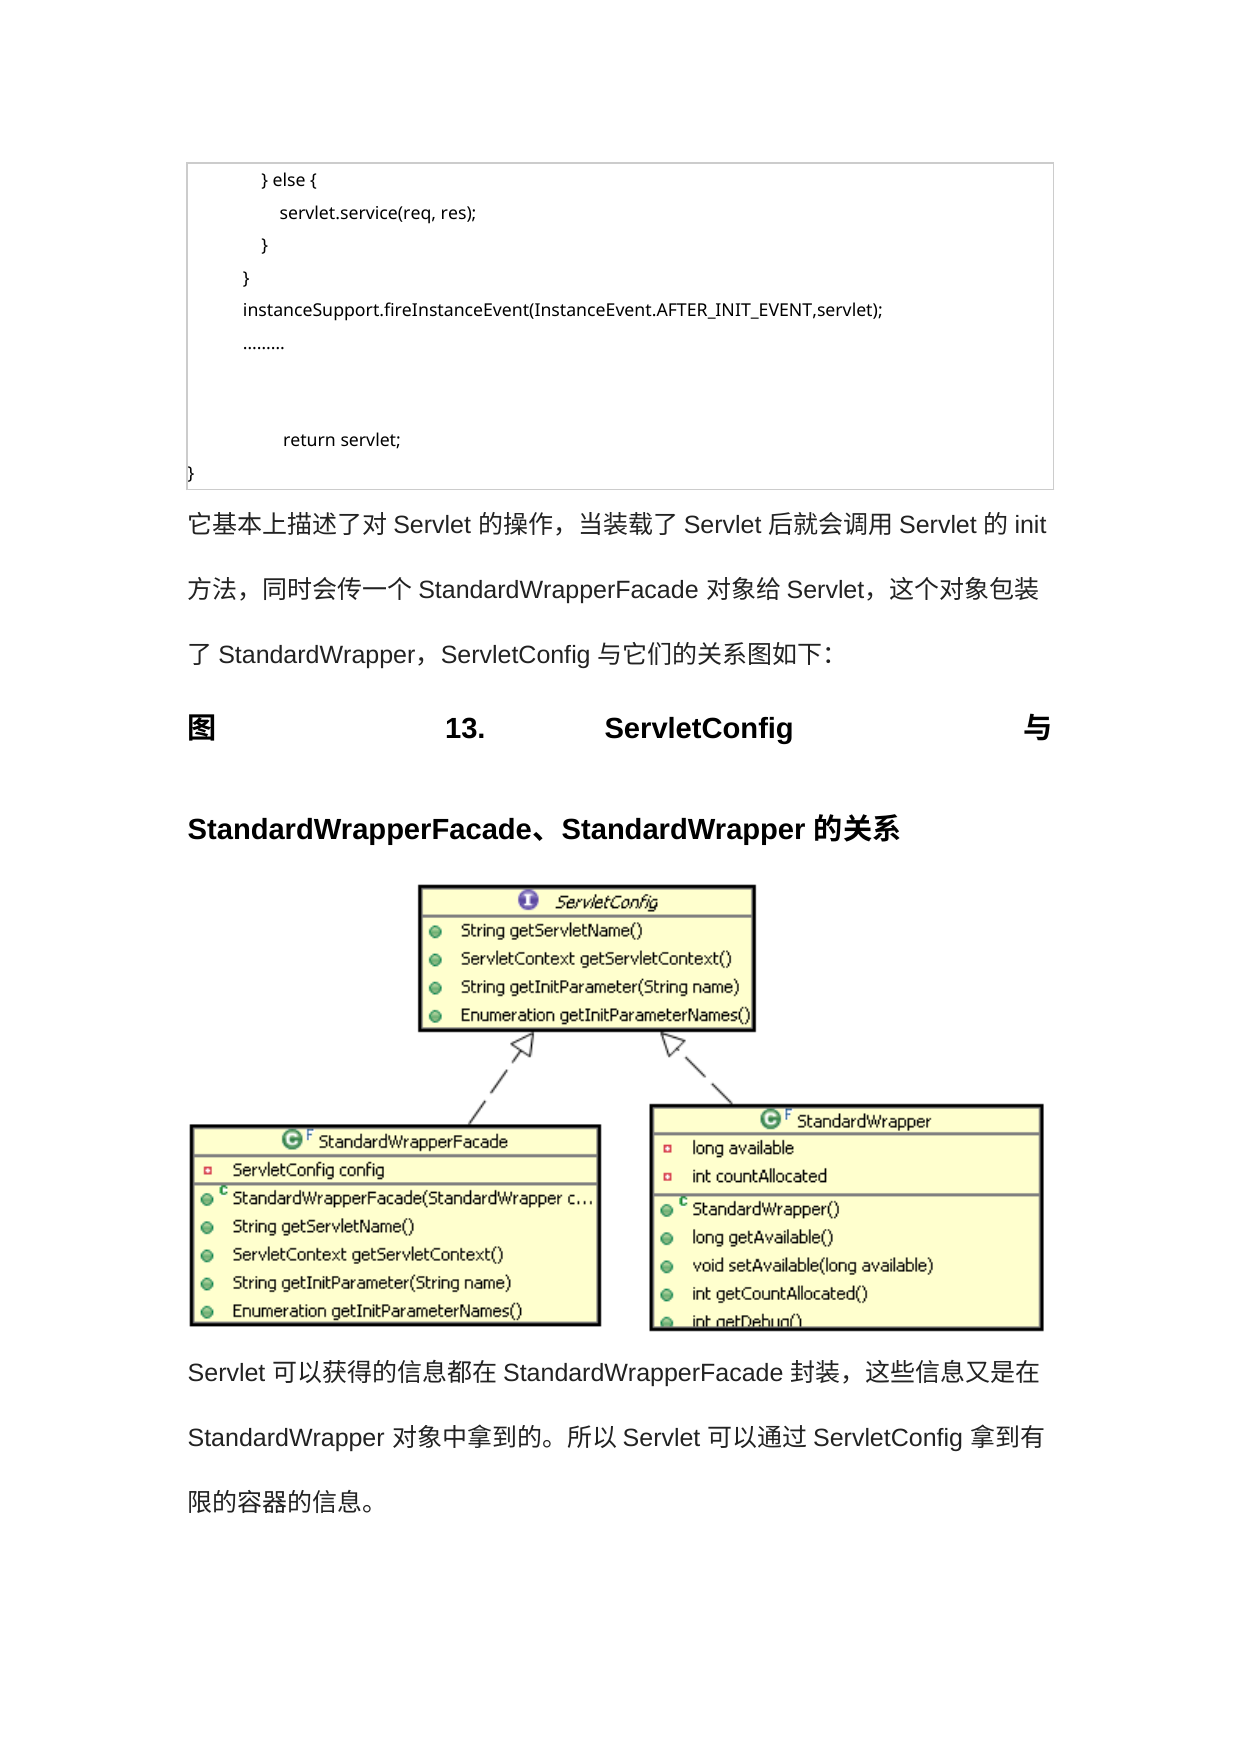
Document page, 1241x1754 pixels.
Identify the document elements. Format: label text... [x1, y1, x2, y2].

text } [188, 454, 1053, 489]
text 它基本上描述了对 Servlet 的操作，当装载了 Servlet 后就会调用 Servlet 的 init 方法，同时会传一个 StandardWrapperFacade 对象给 Servlet，这个对象包装了 StandardWrapper，ServletConfig 与它们的关系图如下： [187, 490, 1053, 685]
text instanceSupport.fireInstanceEvent(InstanceEvent.AFTER_INIT_EVENT,servlet); [188, 293, 1053, 326]
text return servlet; [188, 423, 1053, 454]
picture [187, 882, 1047, 1336]
text } else { [188, 164, 1053, 196]
text } [188, 261, 1053, 293]
text } [188, 228, 1053, 261]
subtitle 图 13. ServletConfig 与 StandardWrapperFacade、StandardWrapper 的关系 [187, 693, 1053, 859]
text Servlet 可以获得的信息都在 StandardWrapperFacade 封装，这些信息又是在 StandardWrapper 对象中拿到的。所以 Servlet 可以通过 ServletConfig 拿到有限的容器的信息。 [187, 1338, 1053, 1533]
text ……… [188, 326, 1053, 358]
text servlet.service(req, res); [188, 196, 1053, 228]
